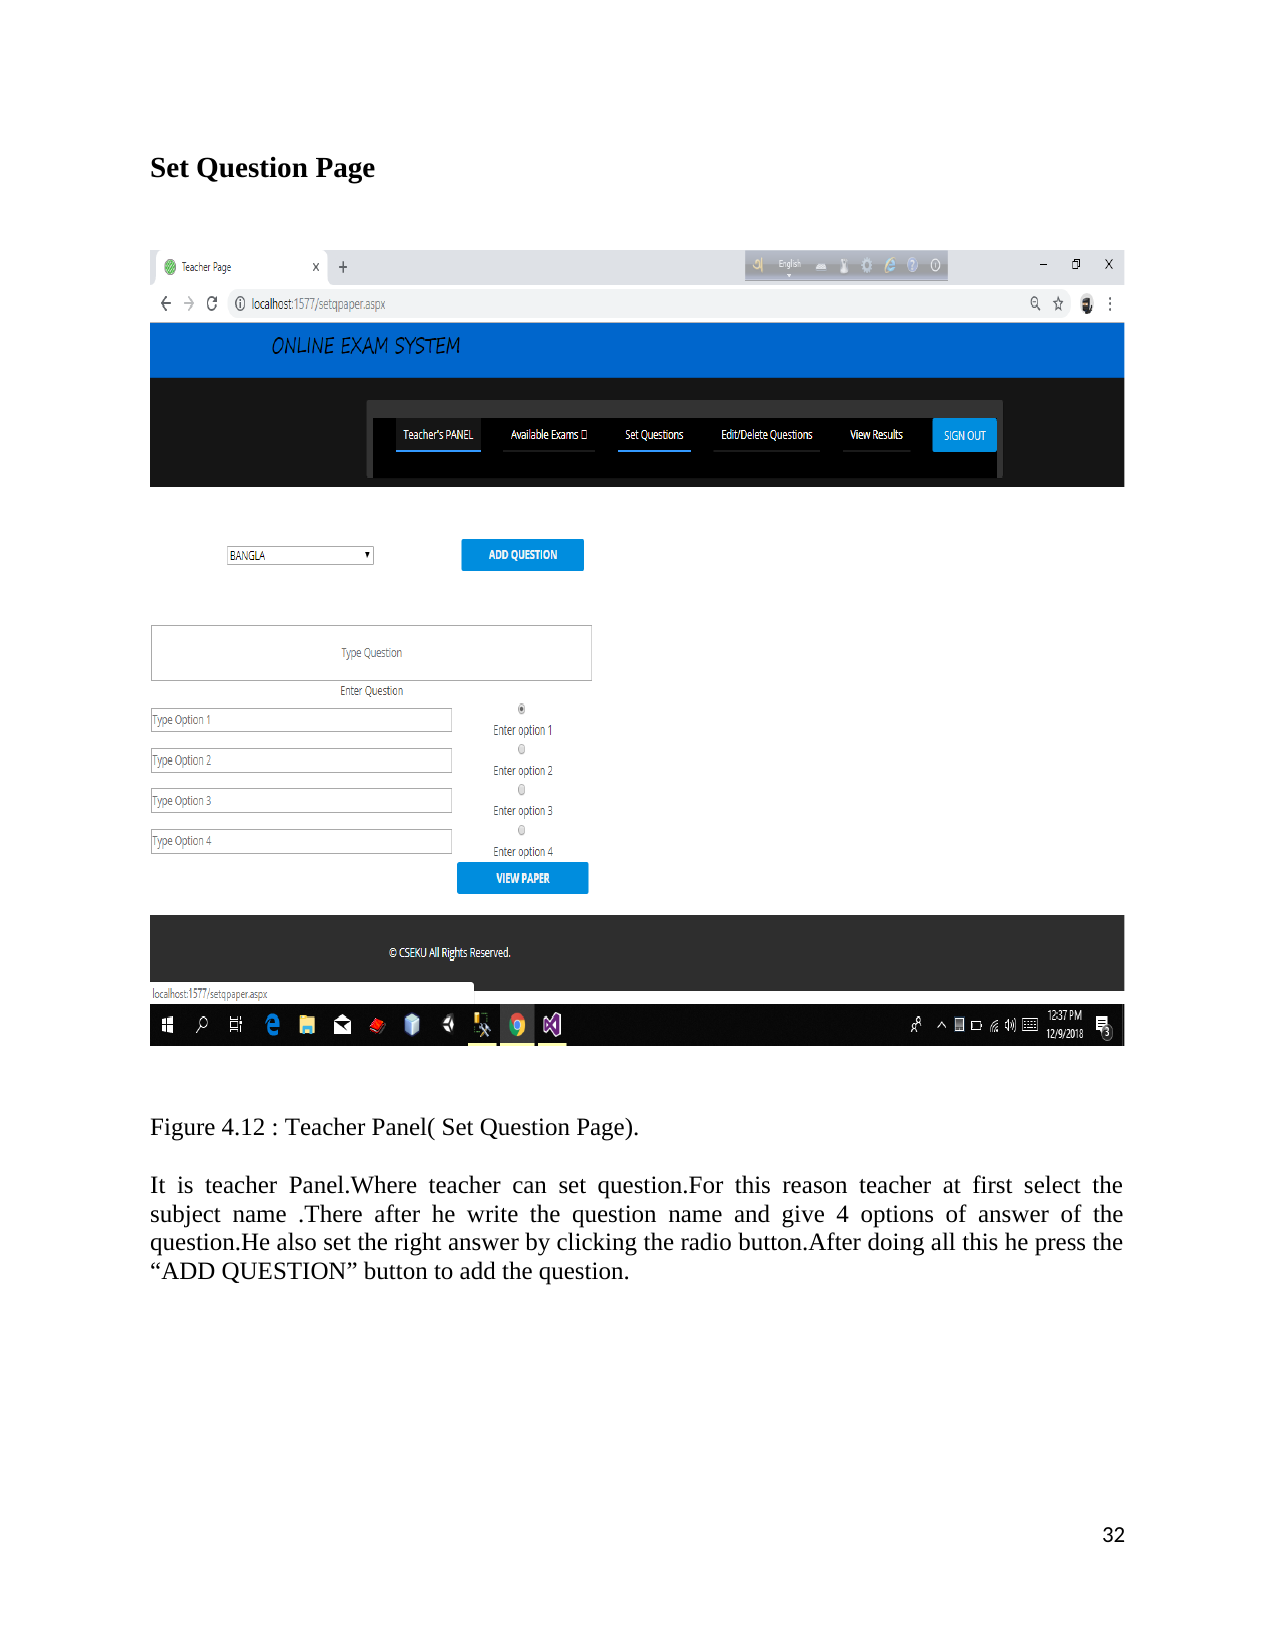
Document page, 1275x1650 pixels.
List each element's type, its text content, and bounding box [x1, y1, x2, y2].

text Figure 4.12 : Teacher Panel( Set Question Page). [150, 1112, 1125, 1141]
text It is teacher Panel.Where teacher can set question.For this reason teacher at first select the subject name .There after he write the question name and give 4 options of answer of the question.He also set the right answer by clicking the radio button.After doing all this he press the “ADD QUESTION” button to add the question. [150, 1170, 1125, 1285]
picture [150, 250, 1125, 1046]
text Set Question Page [150, 150, 1125, 183]
